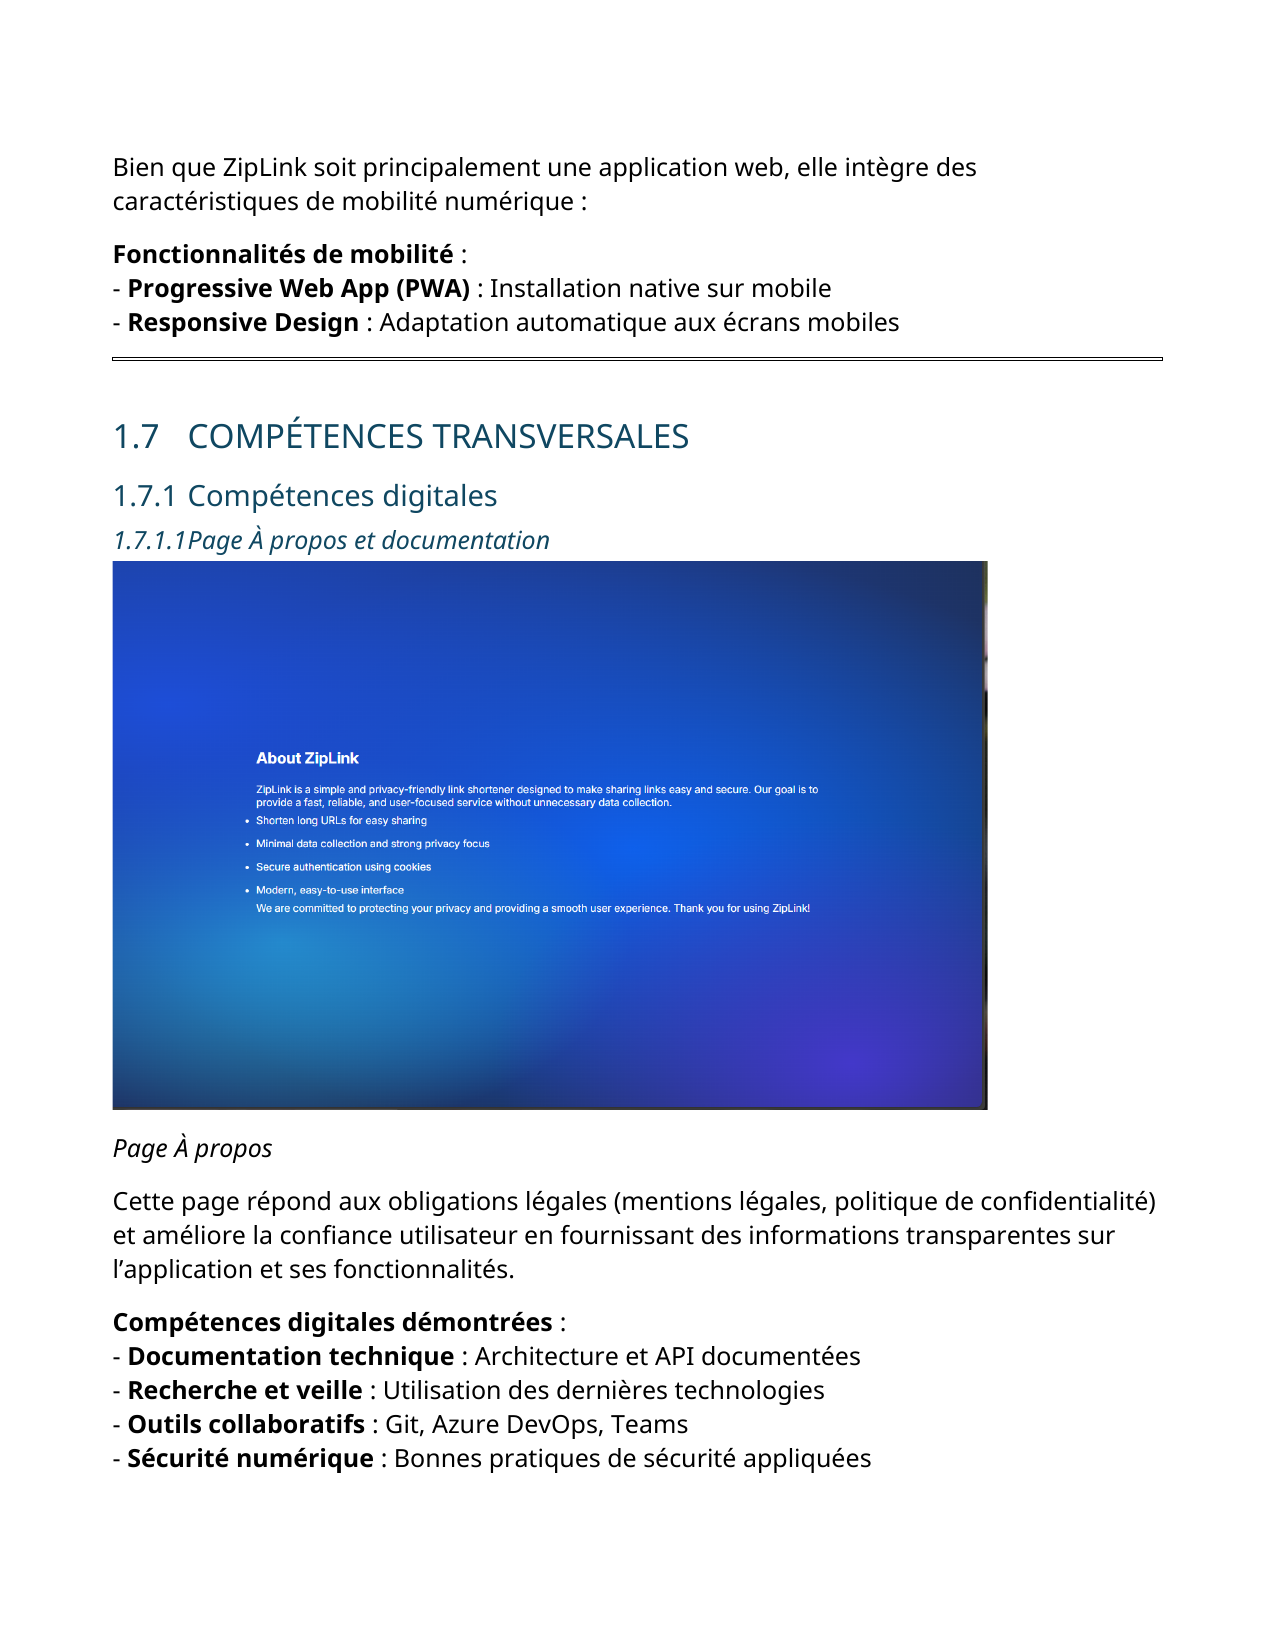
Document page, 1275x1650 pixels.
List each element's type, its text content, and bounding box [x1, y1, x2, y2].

subtitle 1.7 COMPÉTENCES TRANSVERSALES [112, 413, 1162, 458]
text Page À propos [112, 1131, 1162, 1165]
text Compétences digitales démontrées : - Documentation technique : Architecture et API documentées - Recherche et veille : Utilisation des dernières technologies - Outils collaboratifs : Git, Azure DevOps, Teams - Sécurité numérique : Bonnes pratiques de sécurité appliquées [112, 1304, 1162, 1475]
picture [112, 561, 988, 1110]
text Cette page répond aux obligations légales (mentions légales, politique de confidentialité) et améliore la confiance utilisateur en fournissant des informations transparentes sur l’application et ses fonctionnalités. [112, 1183, 1162, 1286]
subtitle 1.7.1.1 Page À propos et documentation [112, 523, 1162, 557]
subtitle 1.7.1 Compétences digitales [112, 475, 1162, 514]
text Bien que ZipLink soit principalement une application web, elle intègre des caractéristiques de mobilité numérique : [112, 150, 1162, 218]
text Fonctionnalités de mobilité : - Progressive Web App (PWA) : Installation native sur mobile - Responsive Design : Adaptation automatique aux écrans mobiles [112, 237, 1162, 339]
